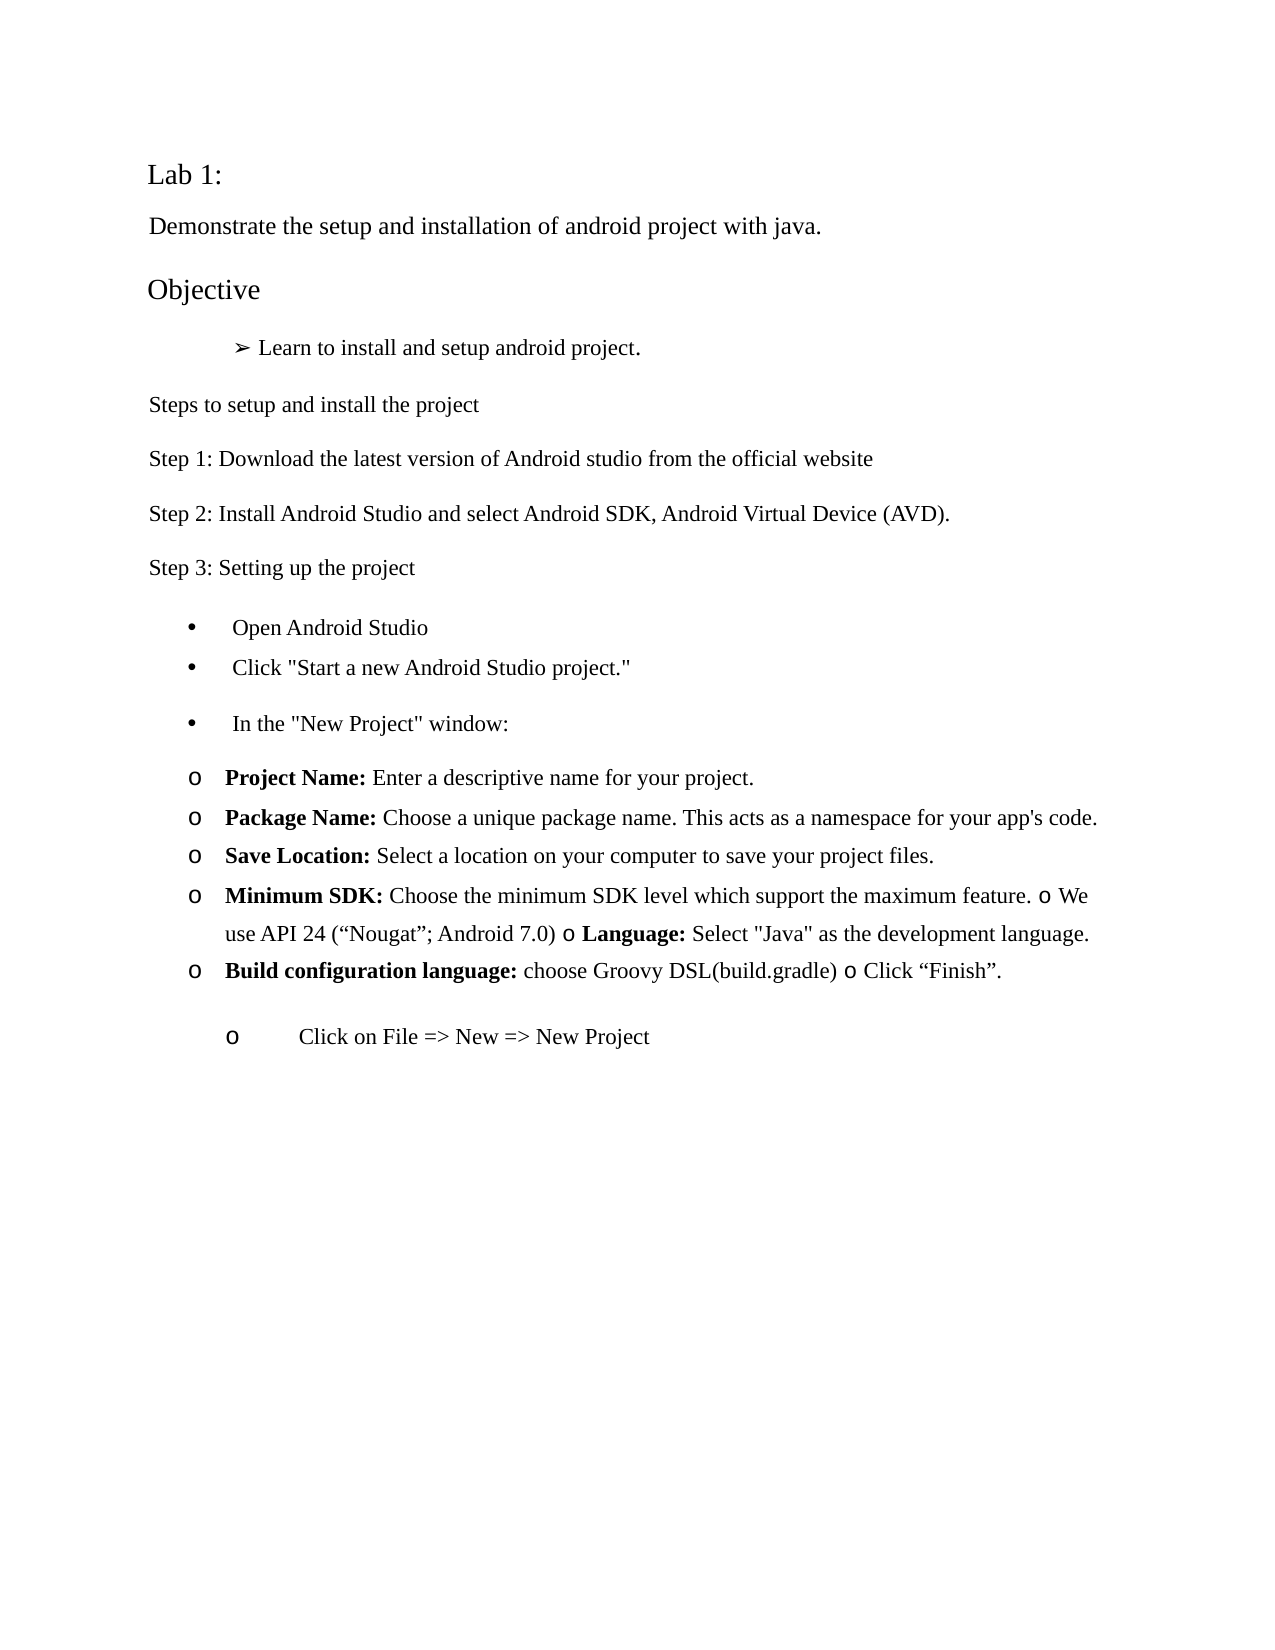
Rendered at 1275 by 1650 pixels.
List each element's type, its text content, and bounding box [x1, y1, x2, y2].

text Objective [147, 272, 1118, 306]
text Demonstrate the setup and installation of android project with java. [148, 211, 1118, 239]
text Steps to setup and install the project [148, 391, 1118, 417]
list Click "Start a new Android Studio project." [187, 652, 1118, 680]
list In the "New Project" window: [187, 708, 1118, 736]
list Build configuration language: choose Groovy DSL(build.gradle) o Click “Finish”. [187, 958, 1118, 986]
list Save Location: Select a location on your computer to save your project files. [187, 842, 1118, 871]
list Open Android Studio [187, 612, 1118, 640]
text Step 2: Install Android Studio and select Android SDK, Android Virtual Device (AVD). [148, 500, 1118, 526]
list Package Name: Choose a unique package name. This acts as a namespace for your app's code. [187, 804, 1118, 833]
list Click on File => New => New Project [225, 1023, 1118, 1052]
text Step 3: Setting up the project [148, 554, 1118, 581]
text ➢ Learn to install and setup android project. [232, 331, 1118, 362]
text Step 1: Download the latest version of Android studio from the official website [148, 446, 1118, 472]
list Project Name: Enter a descriptive name for your project. [187, 764, 1118, 793]
text Lab 1: [147, 157, 1118, 190]
list Minimum SDK: Choose the minimum SDK level which support the maximum feature. o We use API 24 (“Nougat”; Android 7.0) o Language: Select "Java" as the development language. [187, 882, 1118, 948]
